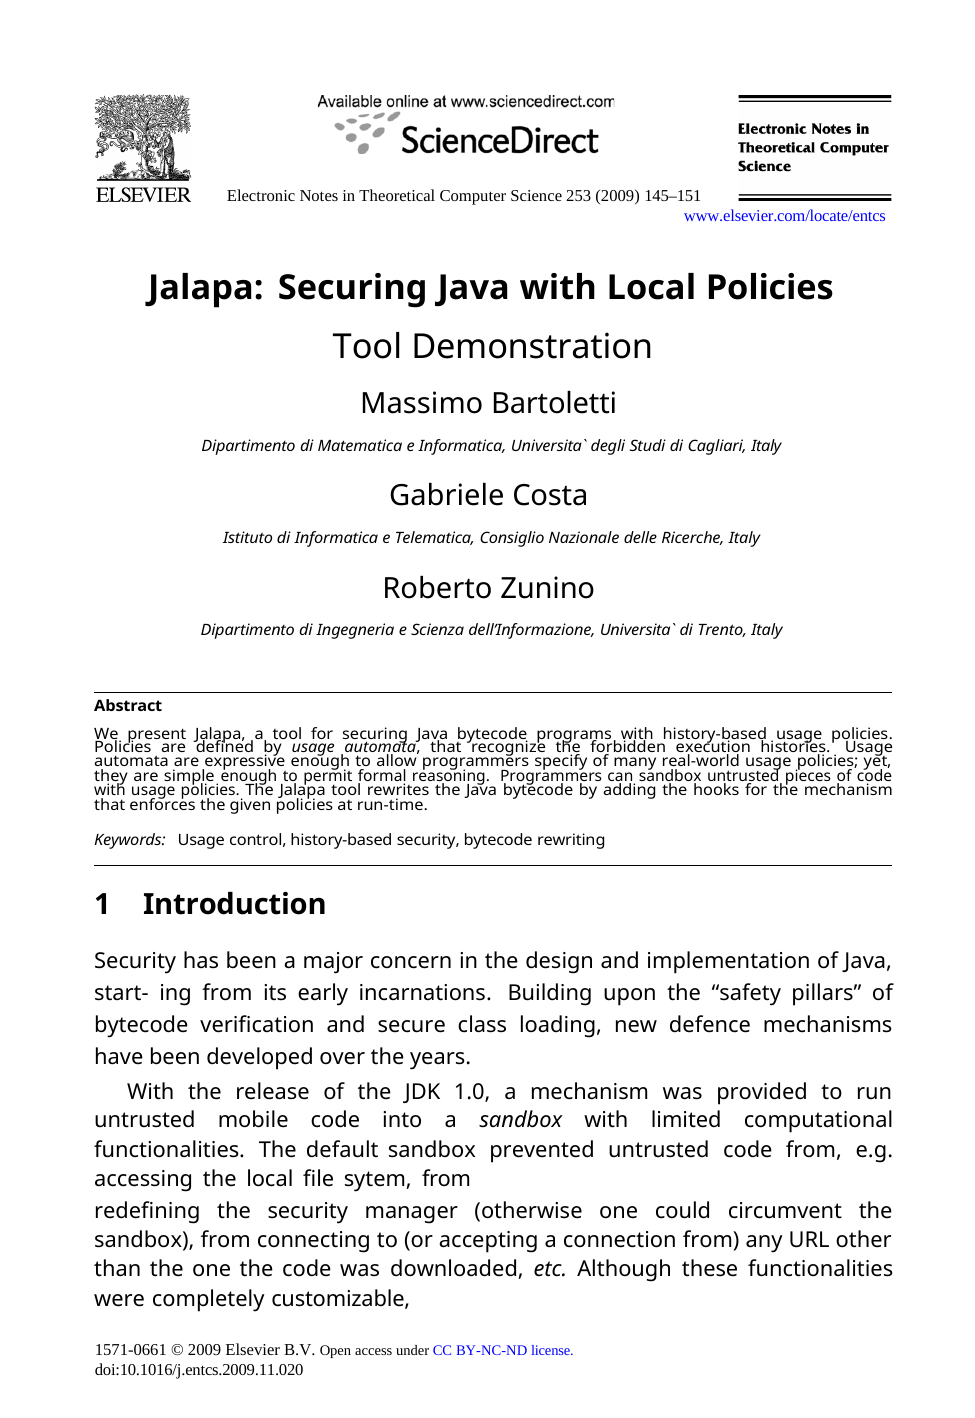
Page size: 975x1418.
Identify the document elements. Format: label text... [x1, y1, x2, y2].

text Tool Demonstration [81, 322, 904, 369]
text Istituto di Informatica e Telematica, Consiglio Nazionale delle Ricerche, Italy [81, 527, 901, 548]
title Jalapa: Securing Java with Local Policies [81, 263, 900, 309]
text Dipartimento di Matematica e Informatica, Universita` degli Studi di Cagliari, Italy [81, 434, 901, 456]
picture [317, 95, 615, 154]
text With the release of the JDK 1.0, a mechanism was provided to run untrusted mobile code into a sandbox with limited computational functionalities. The default sandbox prevented untrusted code from, e.g. accessing the local file sytem, from [94, 1076, 893, 1193]
picture [738, 95, 892, 201]
text www.elsevier.com/locate/entcs [683, 206, 904, 225]
text redefining the security manager (otherwise one could circumvent the sandbox), from connecting to (or accepting a connection from) any URL other than the one the code was downloaded, etc. Although these functionalities were completely customizable, [94, 1195, 893, 1312]
text Abstract [94, 694, 904, 716]
picture [94, 94, 192, 202]
text 1571-0661 © 2009 Elsevier B.V. Open access under CC BY-NC-ND license. [94, 1339, 904, 1359]
subtitle Roberto Zunino [81, 567, 896, 607]
text Dipartimento di Ingegneria e Scienza dell’Informazione, Universita` di Trento, Italy [81, 619, 901, 640]
text Keywords: Usage control, history-based security, bytecode rewriting [94, 829, 904, 850]
text Electronic Notes in Theoretical Computer Science 253 (2009) 145–151 [227, 186, 904, 205]
text Security has been a major concern in the design and implementation of Java, start- ing from its early incarnations. Building upon the “safety pillars” of bytecode verification and secure class loading, new defence mechanisms have been developed over the years. [94, 945, 893, 1071]
text doi:10.1016/j.entcs.2009.11.020 [94, 1360, 904, 1379]
subtitle Introduction [94, 883, 904, 923]
subtitle Gabriele Costa [81, 475, 896, 514]
text We present Jalapa, a tool for securing Java bytecode programs with history-based usage policies. Policies are defined by usage automata, that recognize the forbidden execution histories. Usage automata are expressive enough to allow programmers specify of many real-world usage policies; yet, they are simple enough to permit formal reasoning. Programmers can sandbox untrusted pieces of code with usage policies. The Jalapa tool rewrites the Java bytecode by adding the hooks for the mechanism that enforces the given policies at run-time. [94, 728, 893, 815]
subtitle Massimo Bartoletti [81, 383, 896, 422]
